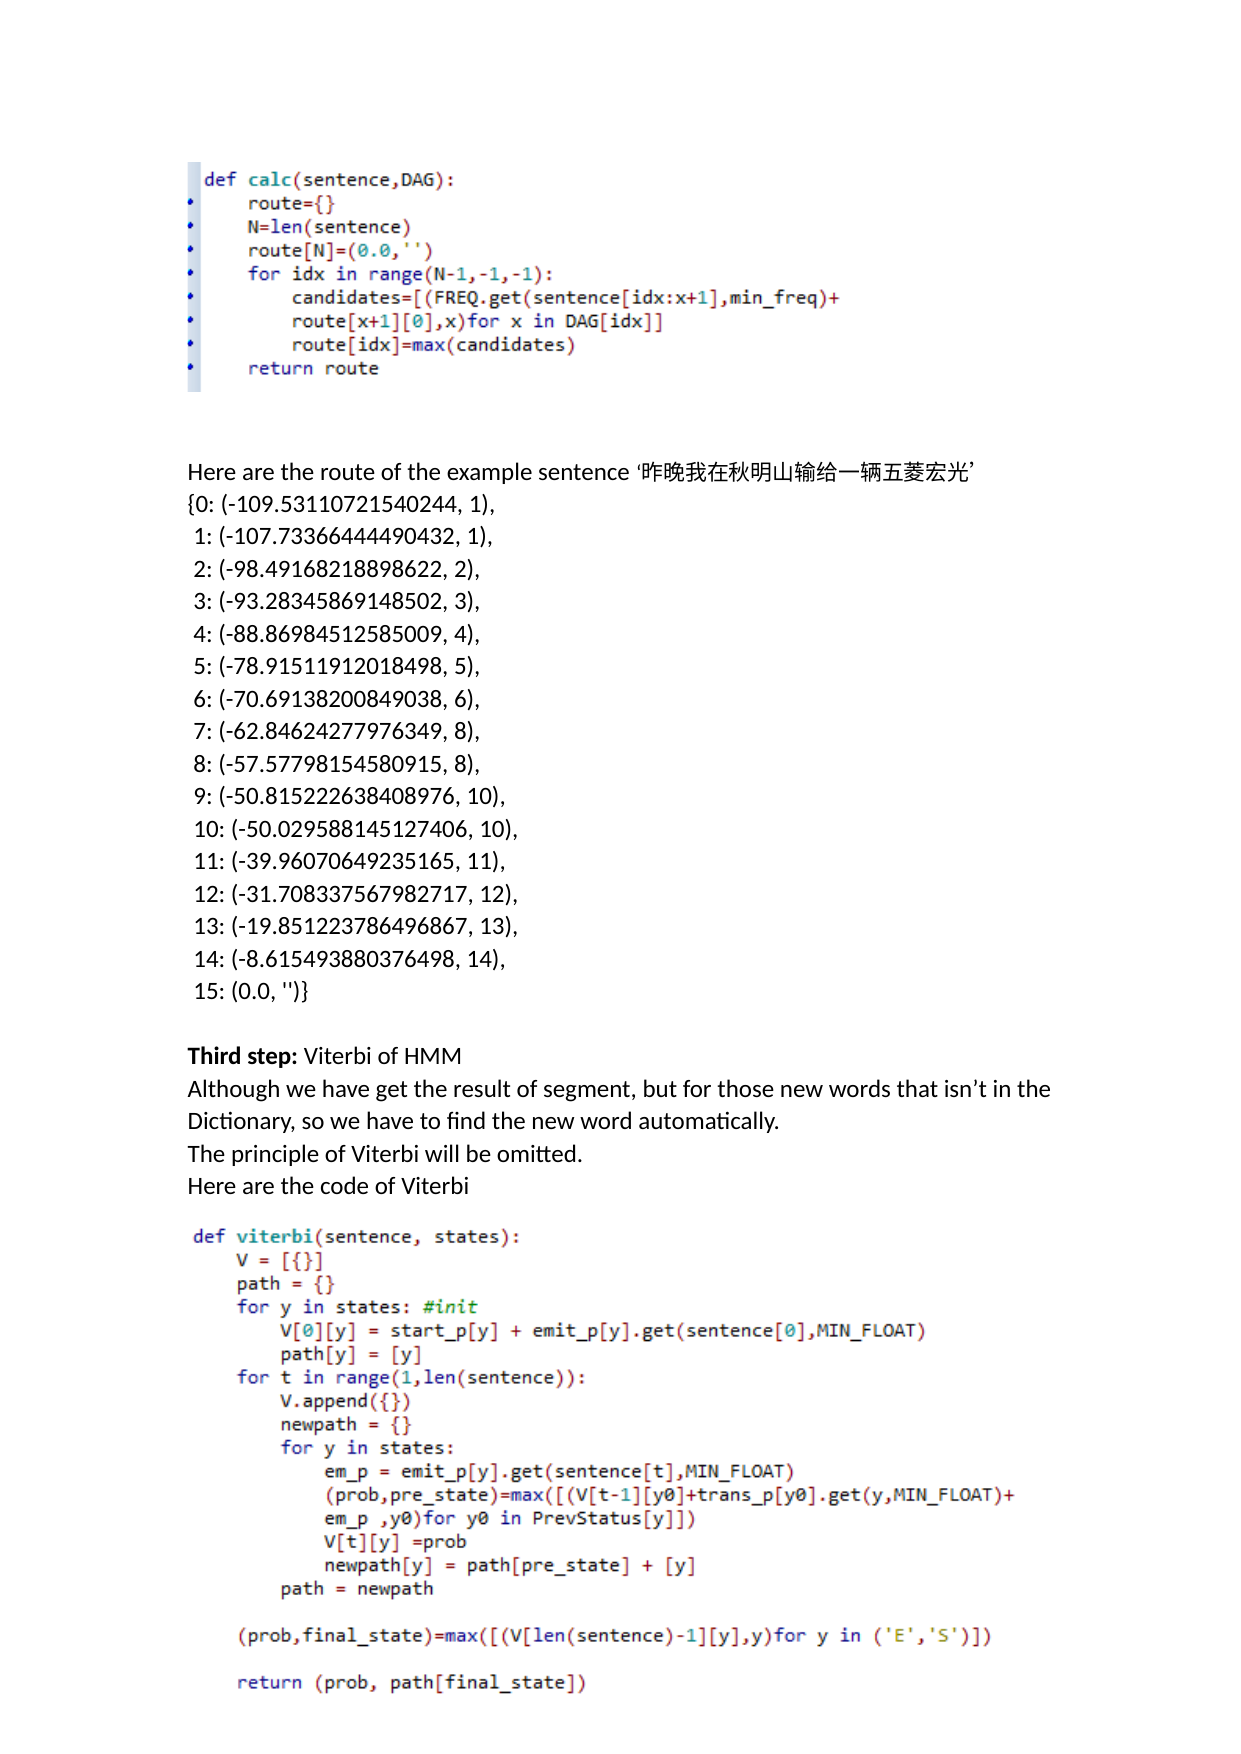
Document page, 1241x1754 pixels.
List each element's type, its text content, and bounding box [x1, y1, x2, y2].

text 5: (-78.91511912018498, 5), [187, 649, 1053, 682]
text Although we have get the result of segment, but for those new words that isn’t in the Dictionary, so we have to find the new word automatically. [187, 1072, 1053, 1137]
text 7: (-62.84624277976349, 8), [187, 714, 1053, 747]
text 12: (-31.708337567982717, 12), [187, 877, 1053, 909]
text 14: (-8.615493880376498, 14), [187, 942, 1053, 974]
text 13: (-19.851223786496867, 13), [187, 909, 1053, 942]
text Here are the route of the example sentence ‘昨晚我在秋明山输给一辆五菱宏光’ [187, 454, 1053, 487]
text The principle of Viterbi will be omitted. [187, 1137, 1053, 1169]
text 3: (-93.28345869148502, 3), [187, 584, 1053, 617]
text 8: (-57.57798154580915, 8), [187, 747, 1053, 779]
text {0: (-109.53110721540244, 1), [187, 487, 1053, 519]
picture [187, 162, 904, 392]
text 1: (-107.73366444490432, 1), [187, 519, 1053, 552]
text 2: (-98.49168218898622, 2), [187, 552, 1053, 584]
text Here are the code of Viterbi [187, 1169, 1053, 1202]
text 15: (0.0, '')} [187, 974, 1053, 1007]
text 10: (-50.029588145127406, 10), [187, 812, 1053, 844]
picture [190, 1218, 1043, 1703]
text 6: (-70.69138200849038, 6), [187, 682, 1053, 714]
text 11: (-39.96070649235165, 11), [187, 844, 1053, 877]
text 9: (-50.815222638408976, 10), [187, 779, 1053, 812]
text Third step: Viterbi of HMM [187, 1039, 1053, 1072]
text 4: (-88.86984512585009, 4), [187, 617, 1053, 649]
